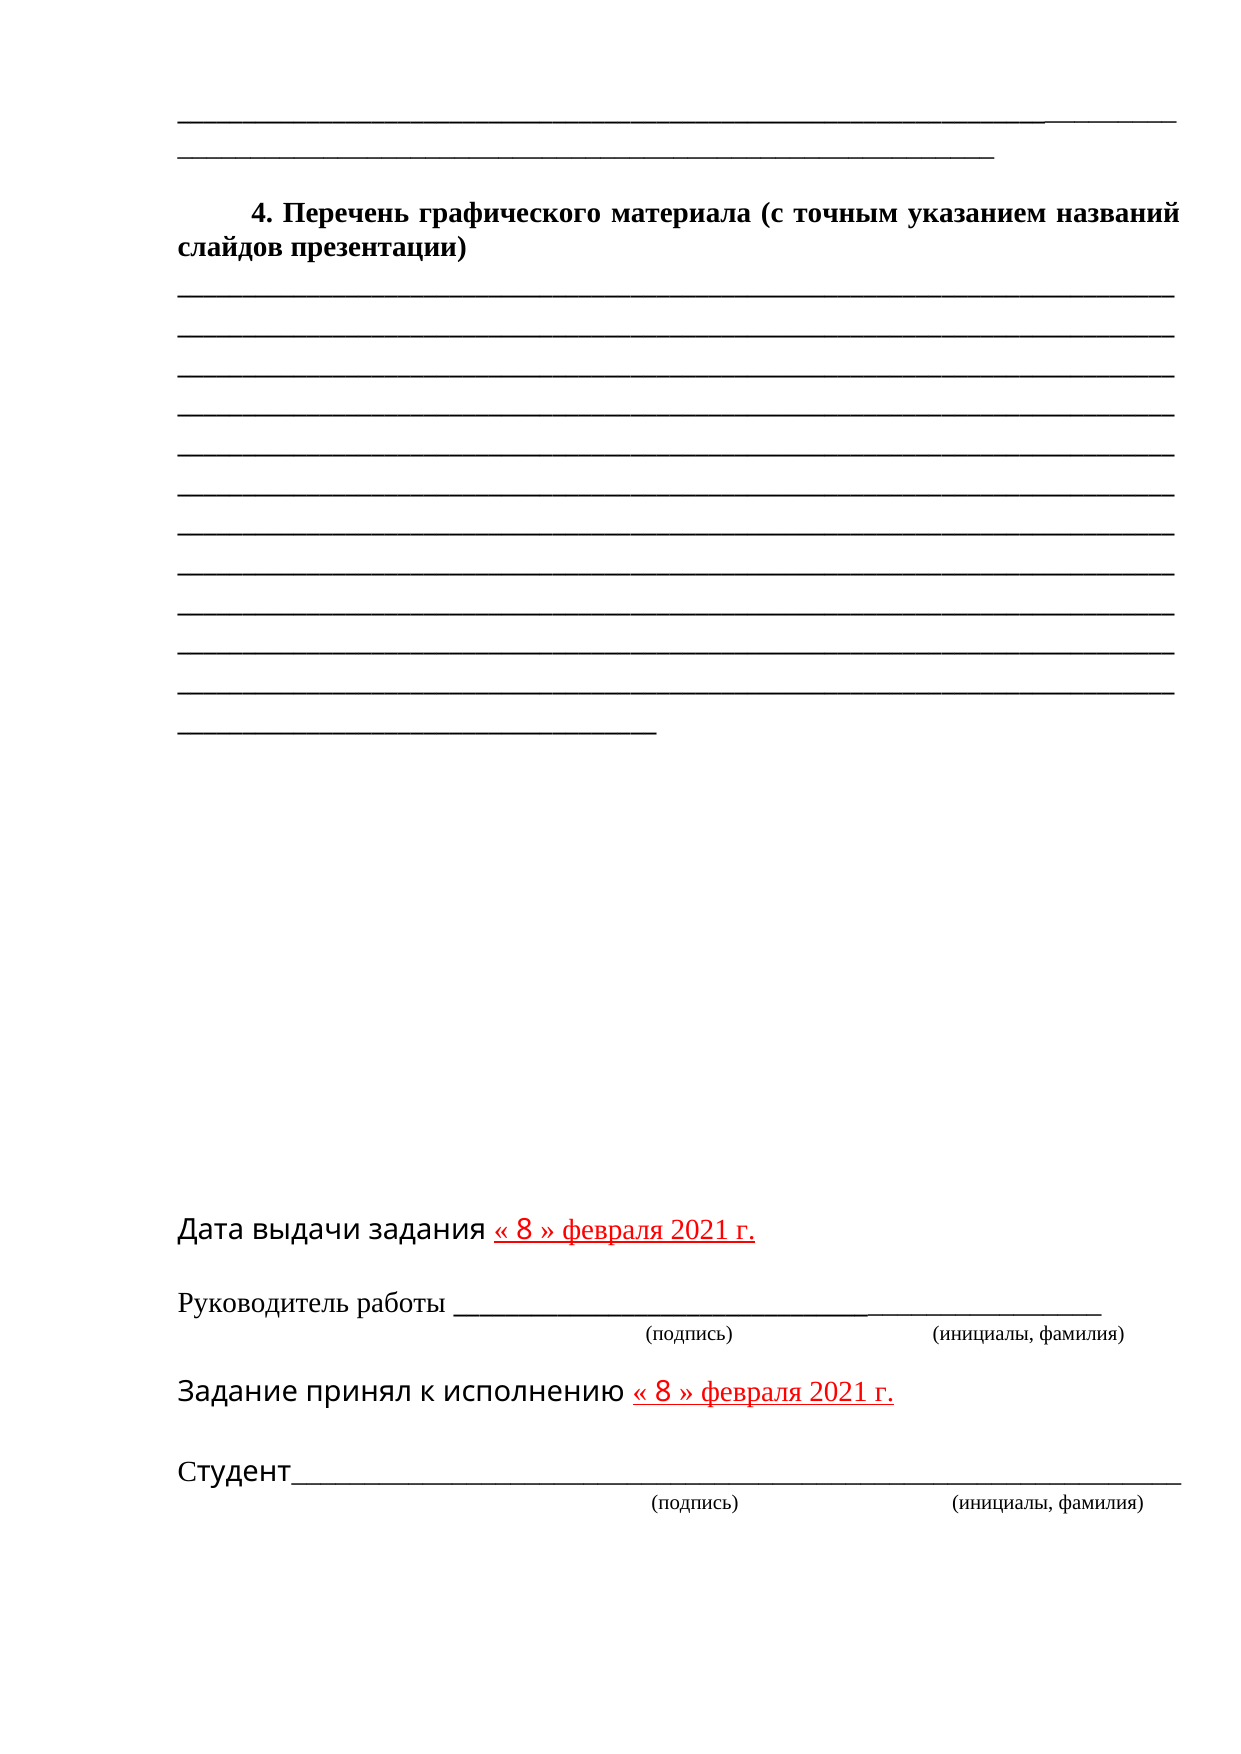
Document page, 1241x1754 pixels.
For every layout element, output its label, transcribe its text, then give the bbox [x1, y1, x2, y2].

text Задание принял к исполнению « 8 » февраля 2021 г. [177, 1371, 1181, 1410]
text (подпись) (инициалы, фамилия) [177, 1490, 1181, 1514]
text Дата выдачи задания « 8 » февраля 2021 г. [177, 1208, 1181, 1248]
text Студент_____________________________________________________________ [177, 1450, 1181, 1490]
text ____________________________________________________________________________________________________________________________________________________________________________________________________________________________________________________________________________________________________________________________________________________________________________________________________________________________________________________________________________________________________________________________________________________________________________________________________________________________________________________________________________________________________________________________________________________________________________________________________________________________________________________________________________________________________________________ [177, 262, 1181, 739]
text (подпись) (инициалы, фамилия) [177, 1321, 1181, 1345]
text Руководитель работы ________________________________________________ [177, 1282, 1181, 1321]
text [177, 89, 1181, 162]
text 4. Перечень графического материала (с точным указанием названий слайдов презентации) [177, 195, 1181, 262]
